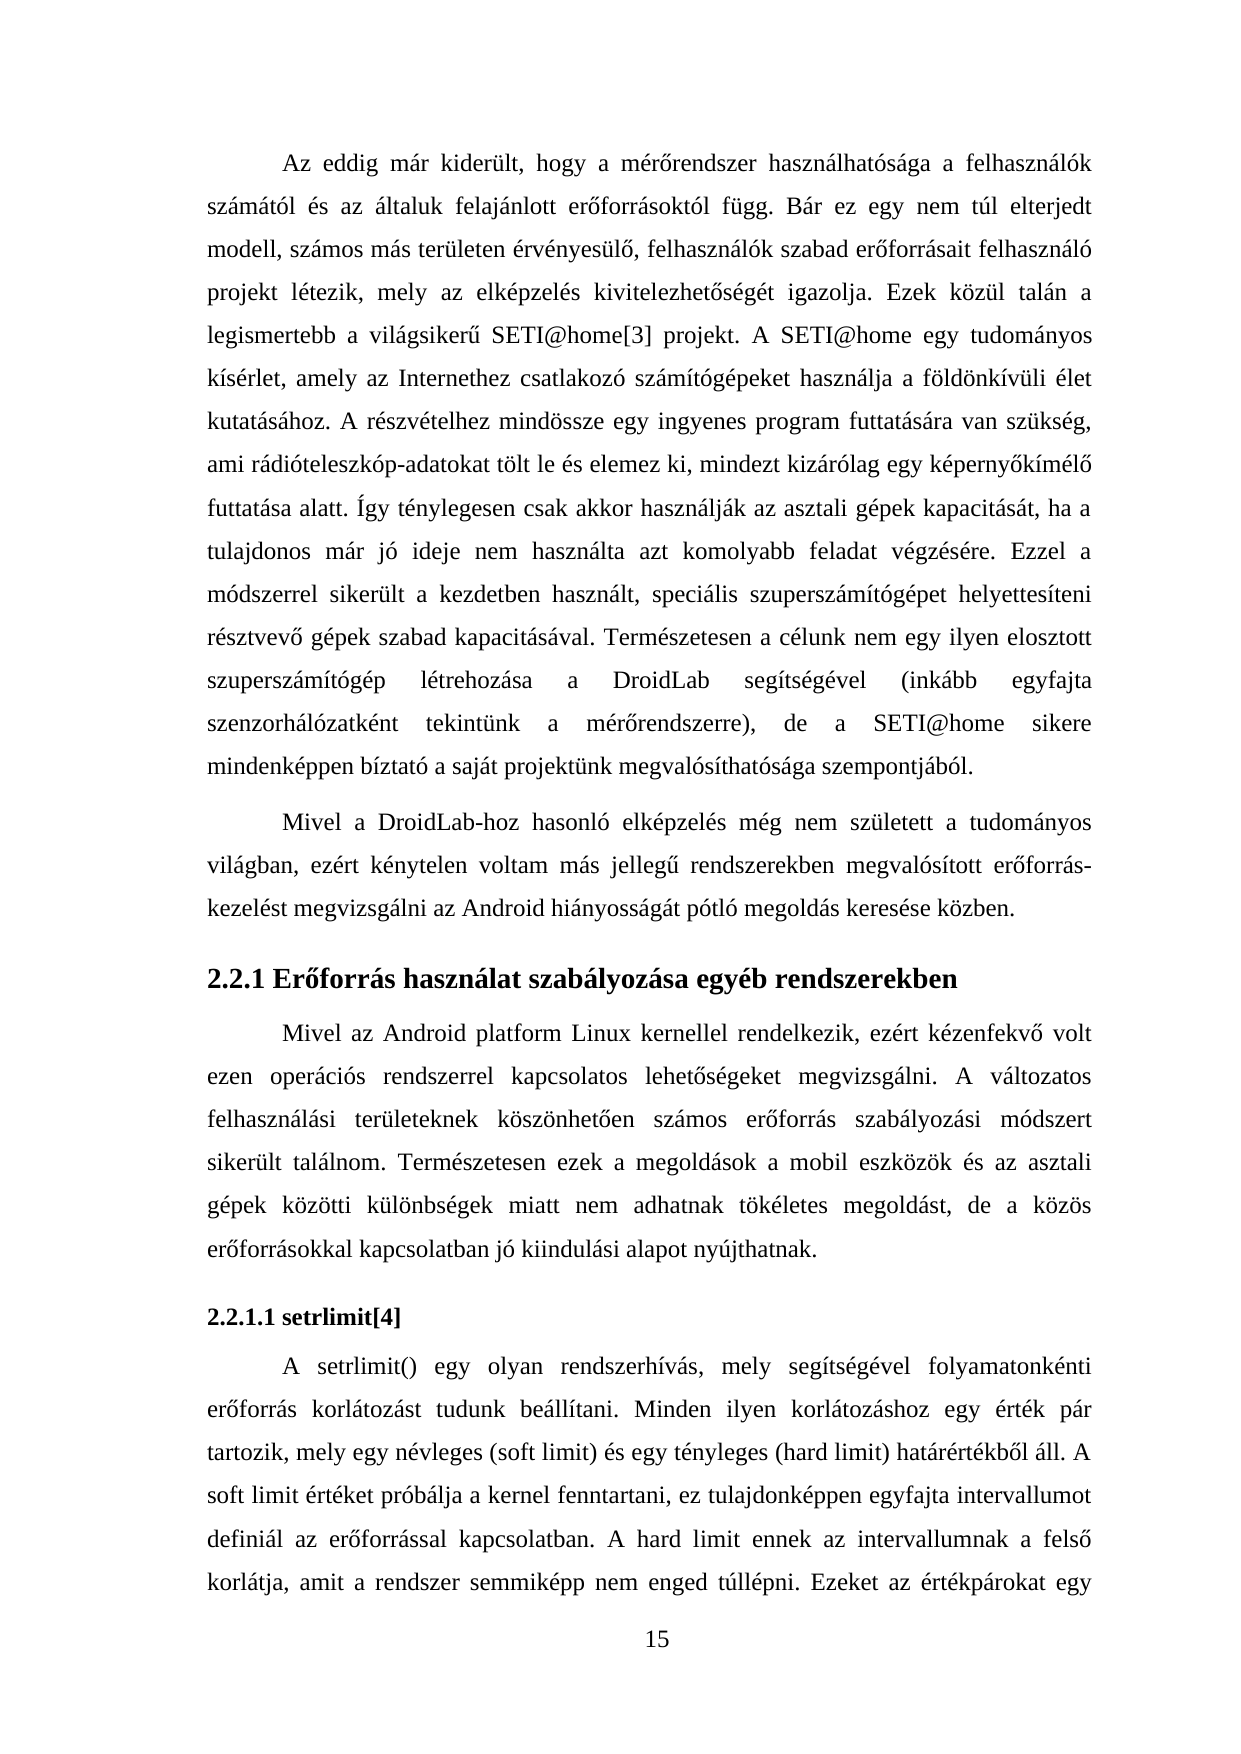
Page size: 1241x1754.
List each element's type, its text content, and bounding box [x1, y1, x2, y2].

text Az eddig már kiderült, hogy a mérőrendszer használhatósága a felhasználók számától és az általuk felajánlott erőforrásoktól függ. Bár ez egy nem túl elterjedt modell, számos más területen érvényesülő, felhasználók szabad erőforrásait felhasználó projekt létezik, mely az elképzelés kivitelezhetőségét igazolja. Ezek közül talán a legismertebb a világsikerű SETI@home[3] projekt. A SETI@home egy tudományos kísérlet, amely az Internethez csatlakozó számítógépeket használja a földönkívüli élet kutatásához. A részvételhez mindössze egy ingyenes program futtatására van szükség, ami rádióteleszkóp-adatokat tölt le és elemez ki, mindezt kizárólag egy képernyőkímélő futtatása alatt. Így ténylegesen csak akkor használják az asztali gépek kapacitását, ha a tulajdonos már jó ideje nem használta azt komolyabb feladat végzésére. Ezzel a módszerrel sikerült a kezdetben használt, speciális szuperszámítógépet helyettesíteni résztvevő gépek szabad kapacitásával. Természetesen a célunk nem egy ilyen elosztott szuperszámítógép létrehozása a DroidLab segítségével (inkább egyfajta szenzorhálózatként tekintünk a mérőrendszerre), de a SETI@home sikere mindenképpen bíztató a saját projektünk megvalósíthatósága szempontjából. [207, 148, 1092, 780]
text Mivel a DroidLab-hoz hasonló elképzelés még nem született a tudományos világban, ezért kénytelen voltam más jellegű rendszerekben megvalósított erőforrás-kezelést megvizsgálni az Android hiányosságát pótló megoldás keresése közben. [207, 807, 1092, 922]
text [207, 1351, 1092, 1596]
subtitle setrlimit[4] [207, 1302, 1092, 1331]
text Mivel az Android platform Linux kernellel rendelkezik, ezért kézenfekvő volt ezen operációs rendszerrel kapcsolatos lehetőségeket megvizsgálni. A változatos felhasználási területeknek köszönhetően számos erőforrás szabályozási módszert sikerült találnom. Természetesen ezek a megoldások a mobil eszközök és az asztali gépek közötti különbségek miatt nem adhatnak tökéletes megoldást, de a közös erőforrásokkal kapcsolatban jó kiindulási alapot nyújthatnak. [207, 1018, 1092, 1262]
subtitle Erőforrás használat szabályozása egyéb rendszerekben [207, 961, 1092, 995]
